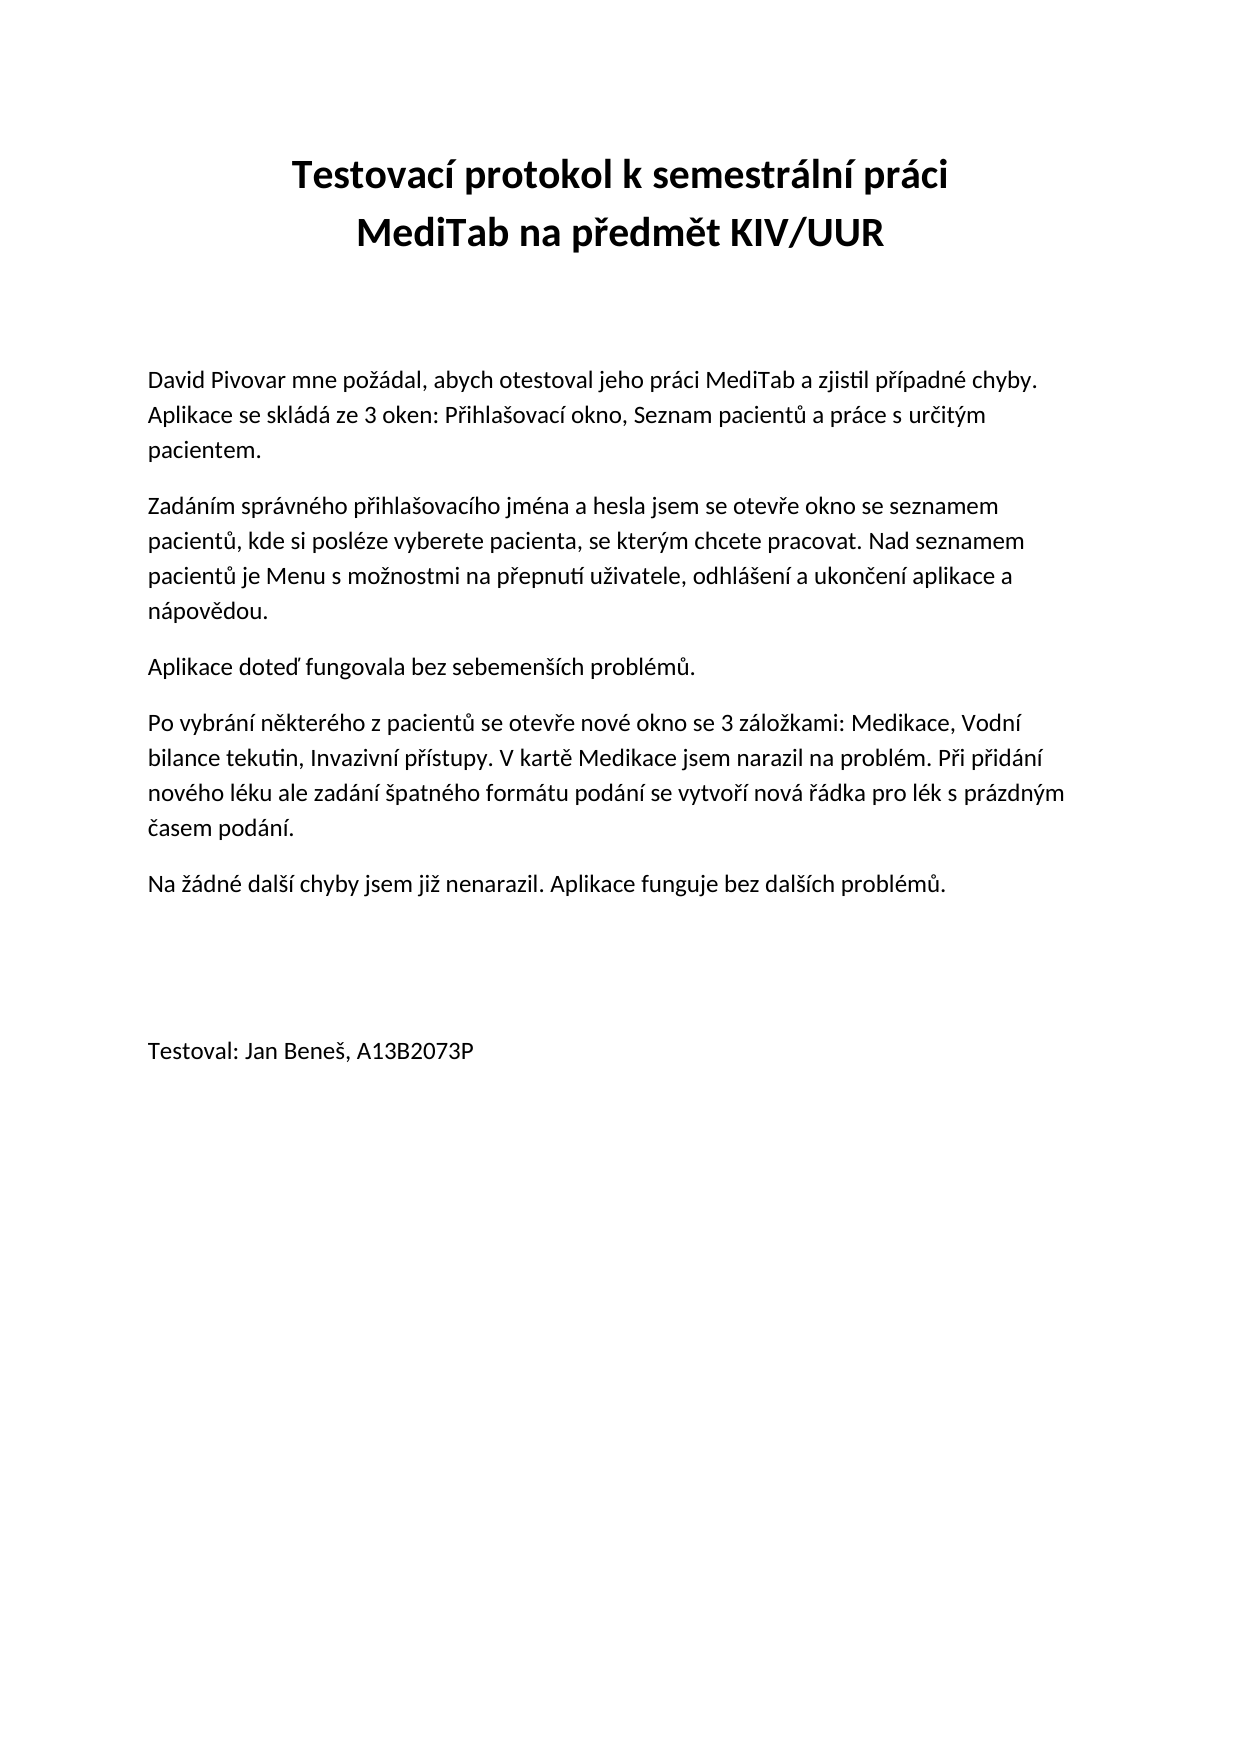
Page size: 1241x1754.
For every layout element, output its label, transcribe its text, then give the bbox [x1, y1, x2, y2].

text Po vybrání některého z pacientů se otevře nové okno se 3 záložkami: Medikace, Vodní bilance tekutin, Invazivní přístupy. V kartě Medikace jsem narazil na problém. Při přidání nového léku ale zadání špatného formátu podání se vytvoří nová řádka pro lék s prázdným časem podání. [148, 707, 1093, 843]
text Testovací protokol k semestrální práci MediTab na předmět KIV/UUR [148, 148, 1093, 257]
text David Pivovar mne požádal, abych otestoval jeho práci MediTab a zjistil případné chyby. Aplikace se skládá ze 3 oken: Přihlašovací okno, Seznam pacientů a práce s určitým pacientem. [148, 364, 1093, 465]
text Aplikace doteď fungovala bez sebemenších problémů. [148, 651, 1093, 682]
text Zadáním správného přihlašovacího jména a hesla jsem se otevře okno se seznamem pacientů, kde si posléze vyberete pacienta, se kterým chcete pracovat. Nad seznamem pacientů je Menu s možnostmi na přepnutí uživatele, odhlášení a ukončení aplikace a nápovědou. [148, 490, 1093, 626]
text Testoval: Jan Beneš, A13B2073P [148, 1035, 1093, 1066]
text Na žádné další chyby jsem již nenarazil. Aplikace funguje bez dalších problémů. [148, 868, 1093, 898]
